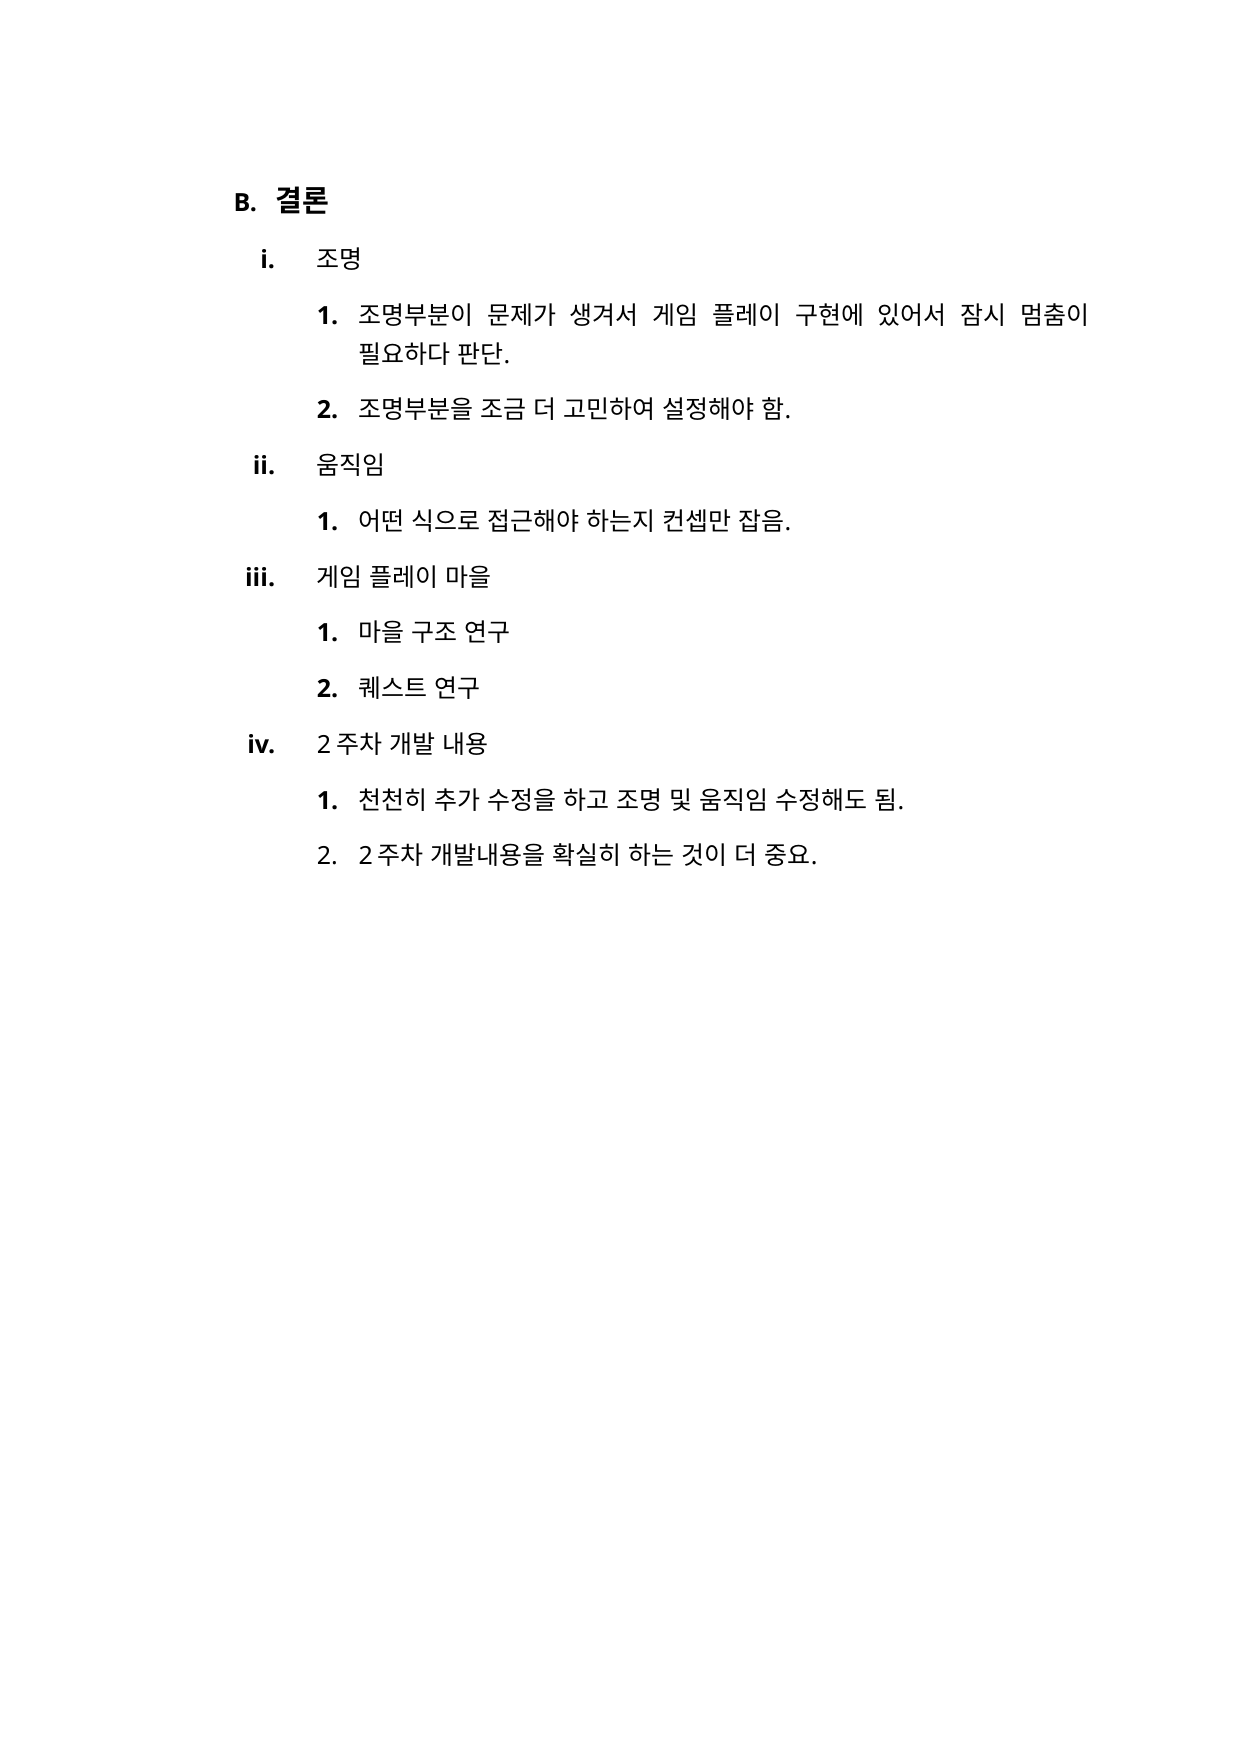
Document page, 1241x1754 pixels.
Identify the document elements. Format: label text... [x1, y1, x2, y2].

list 2주차 개발 내용 [275, 724, 1090, 761]
list 마을 구조 연구 [317, 613, 1090, 649]
list 어떤 식으로 접근해야 하는지 컨셉만 잡음. [317, 501, 1090, 538]
list 움직임 [275, 446, 1090, 482]
list 게임 플레이 마을 [275, 557, 1090, 593]
list 천천히 추가 수정을 하고 조명 및 움직임 수정해도 됨. [317, 780, 1090, 816]
list 결론 [233, 177, 1090, 219]
list 조명 [275, 239, 1090, 276]
list 2주차 개발내용을 확실히 하는 것이 더 중요. [317, 836, 1090, 872]
list 조명부분을 조금 더 고민하여 설정해야 함. [317, 390, 1090, 426]
list 퀘스트 연구 [317, 669, 1090, 705]
list 조명부분이 문제가 생겨서 게임 플레이 구현에 있어서 잠시 멈춤이 필요하다 판단. [317, 295, 1090, 371]
